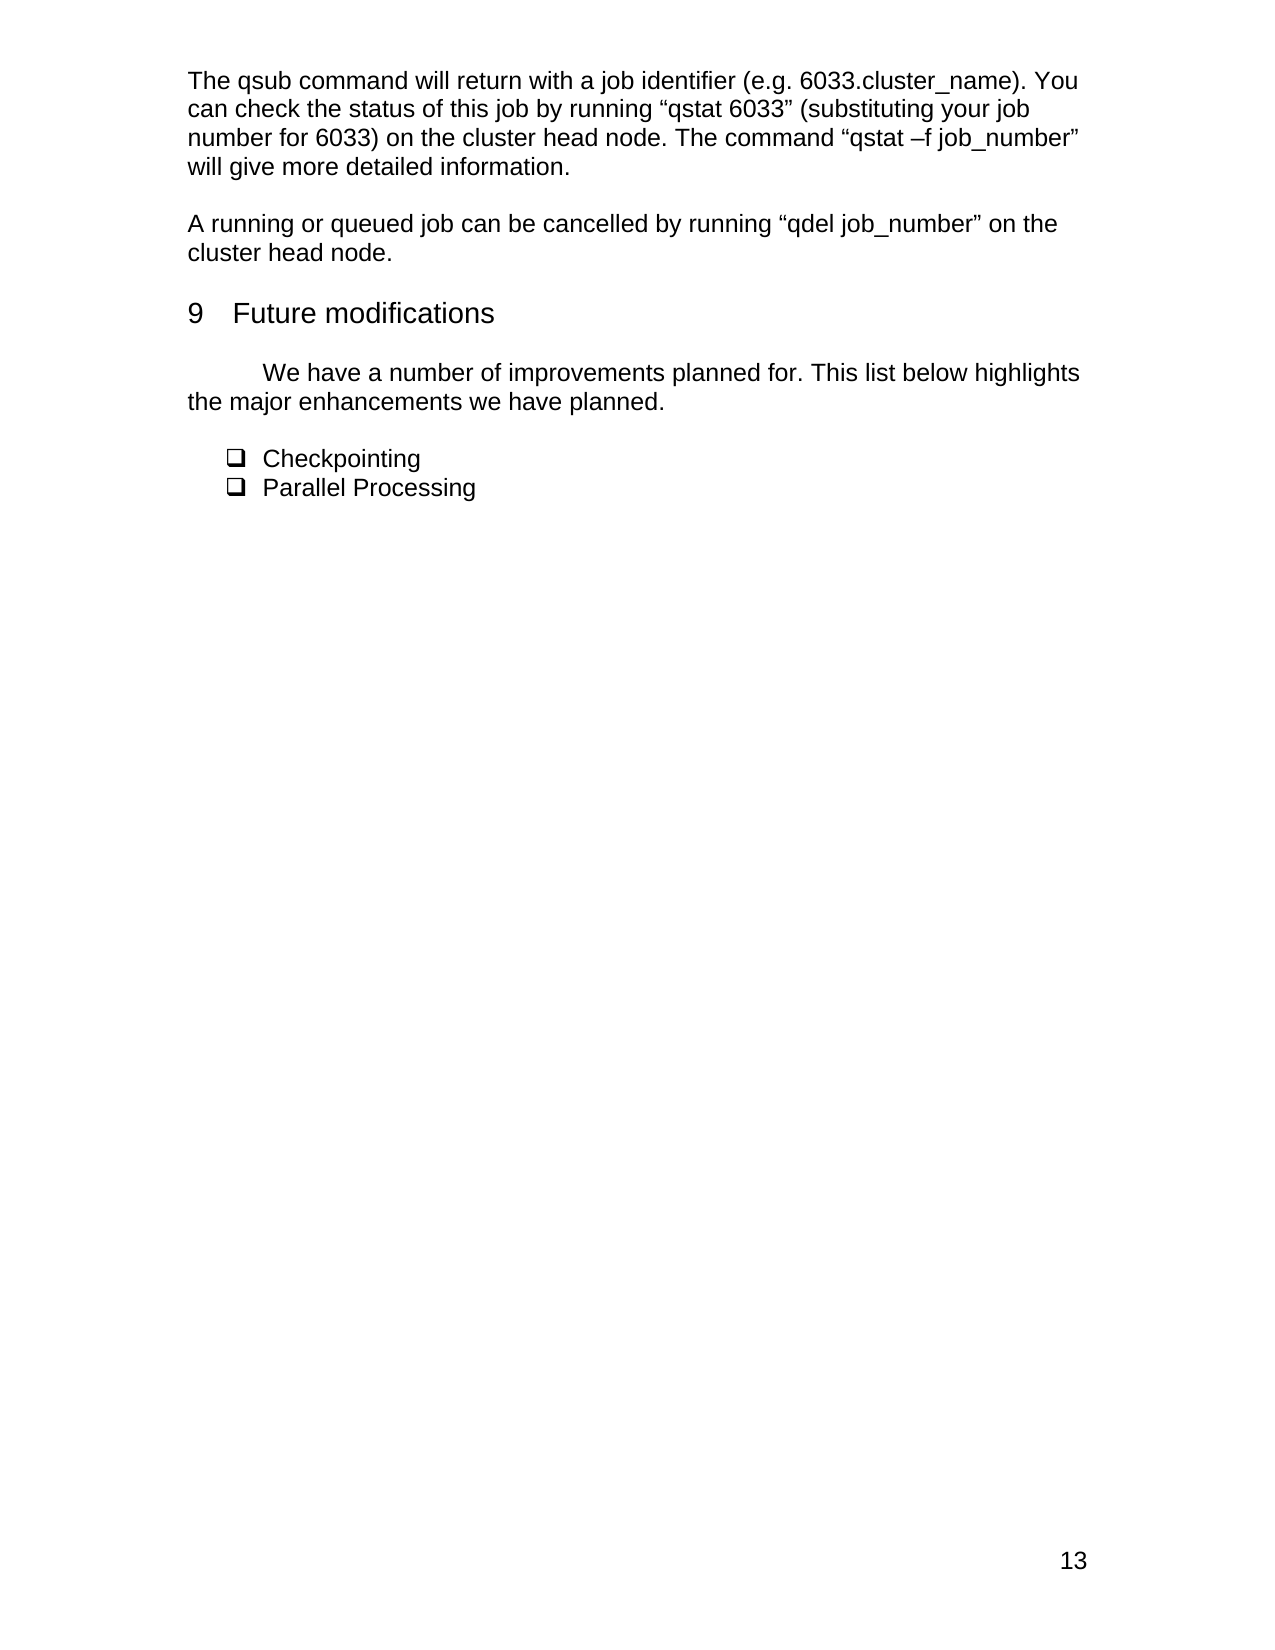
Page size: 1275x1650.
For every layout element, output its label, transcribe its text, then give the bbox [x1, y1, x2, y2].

list Checkpointing [225, 444, 1087, 473]
list Parallel Processing [225, 473, 1087, 502]
subtitle Future modifications [187, 296, 1087, 329]
text We have a number of improvements planned for. This list below highlights the major enhancements we have planned. [187, 358, 1087, 415]
text A running or queued job can be cancelled by running “qdel job_number” on the cluster head node. [187, 209, 1087, 267]
text The qsub command will return with a job identifier (e.g. 6033.cluster_name). You can check the status of this job by running “qstat 6033” (substituting your job number for 6033) on the cluster head node. The command “qstat –f job_number” will give more detailed information. [187, 66, 1087, 181]
